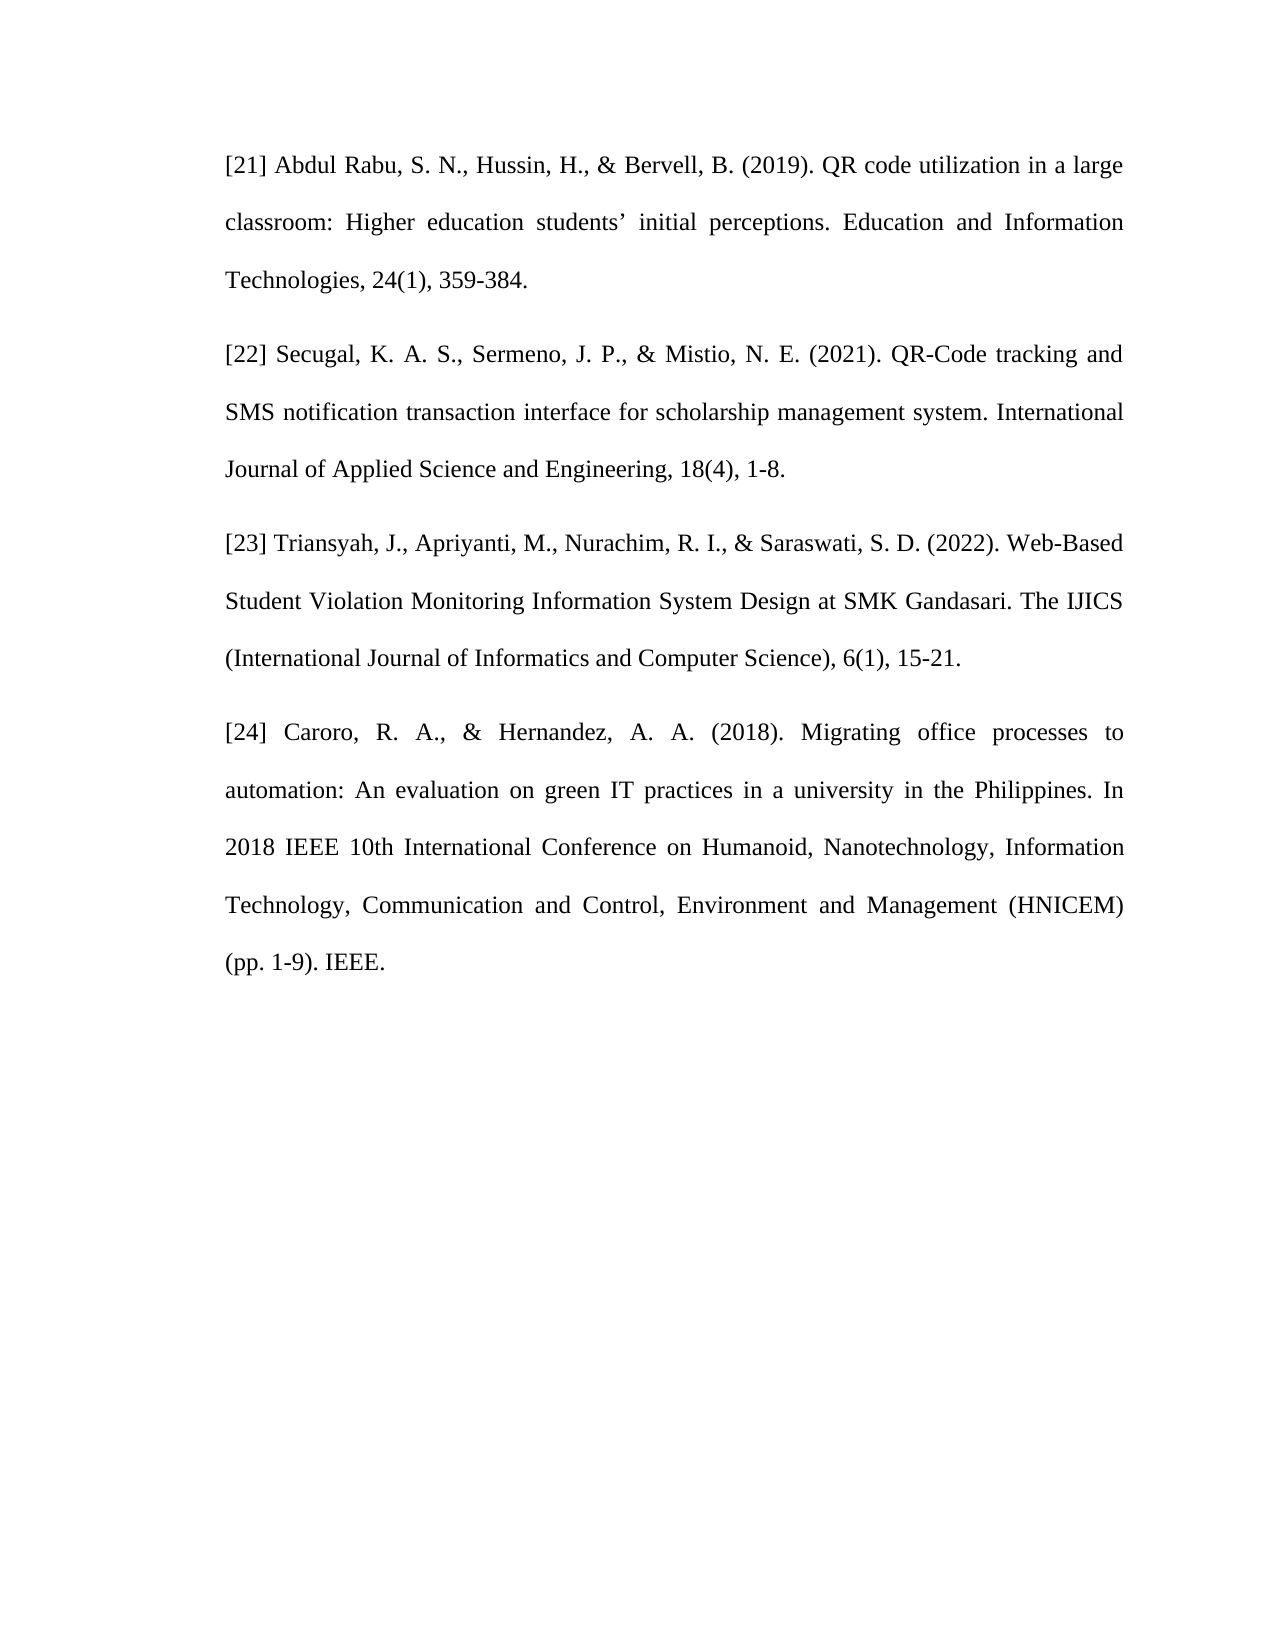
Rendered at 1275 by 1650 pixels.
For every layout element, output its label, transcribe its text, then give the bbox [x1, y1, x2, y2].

text [22] Secugal, K. A. S., Sermeno, J. P., & Mistio, N. E. (2021). QR-Code tracking and SMS notification transaction interface for scholarship management system. International Journal of Applied Science and Engineering, 18(4), 1-8. [225, 339, 1125, 483]
text [21] Abdul Rabu, S. N., Hussin, H., & Bervell, B. (2019). QR code utilization in a large classroom: Higher education students’ initial perceptions. Education and Information Technologies, 24(1), 359-384. [225, 150, 1125, 294]
text [23] Triansyah, J., Apriyanti, M., Nurachim, R. I., & Saraswati, S. D. (2022). Web-Based Student Violation Monitoring Information System Design at SMK Gandasari. The IJICS (International Journal of Informatics and Computer Science), 6(1), 15-21. [225, 528, 1125, 672]
text [24] Caroro, R. A., & Hernandez, A. A. (2018). Migrating office processes to automation: An evaluation on green IT practices in a university in the Philippines. In 2018 IEEE 10th International Conference on Humanoid, Nanotechnology, Information Technology, Communication and Control, Environment and Management (HNICEM) (pp. 1-9). IEEE. [225, 717, 1125, 976]
